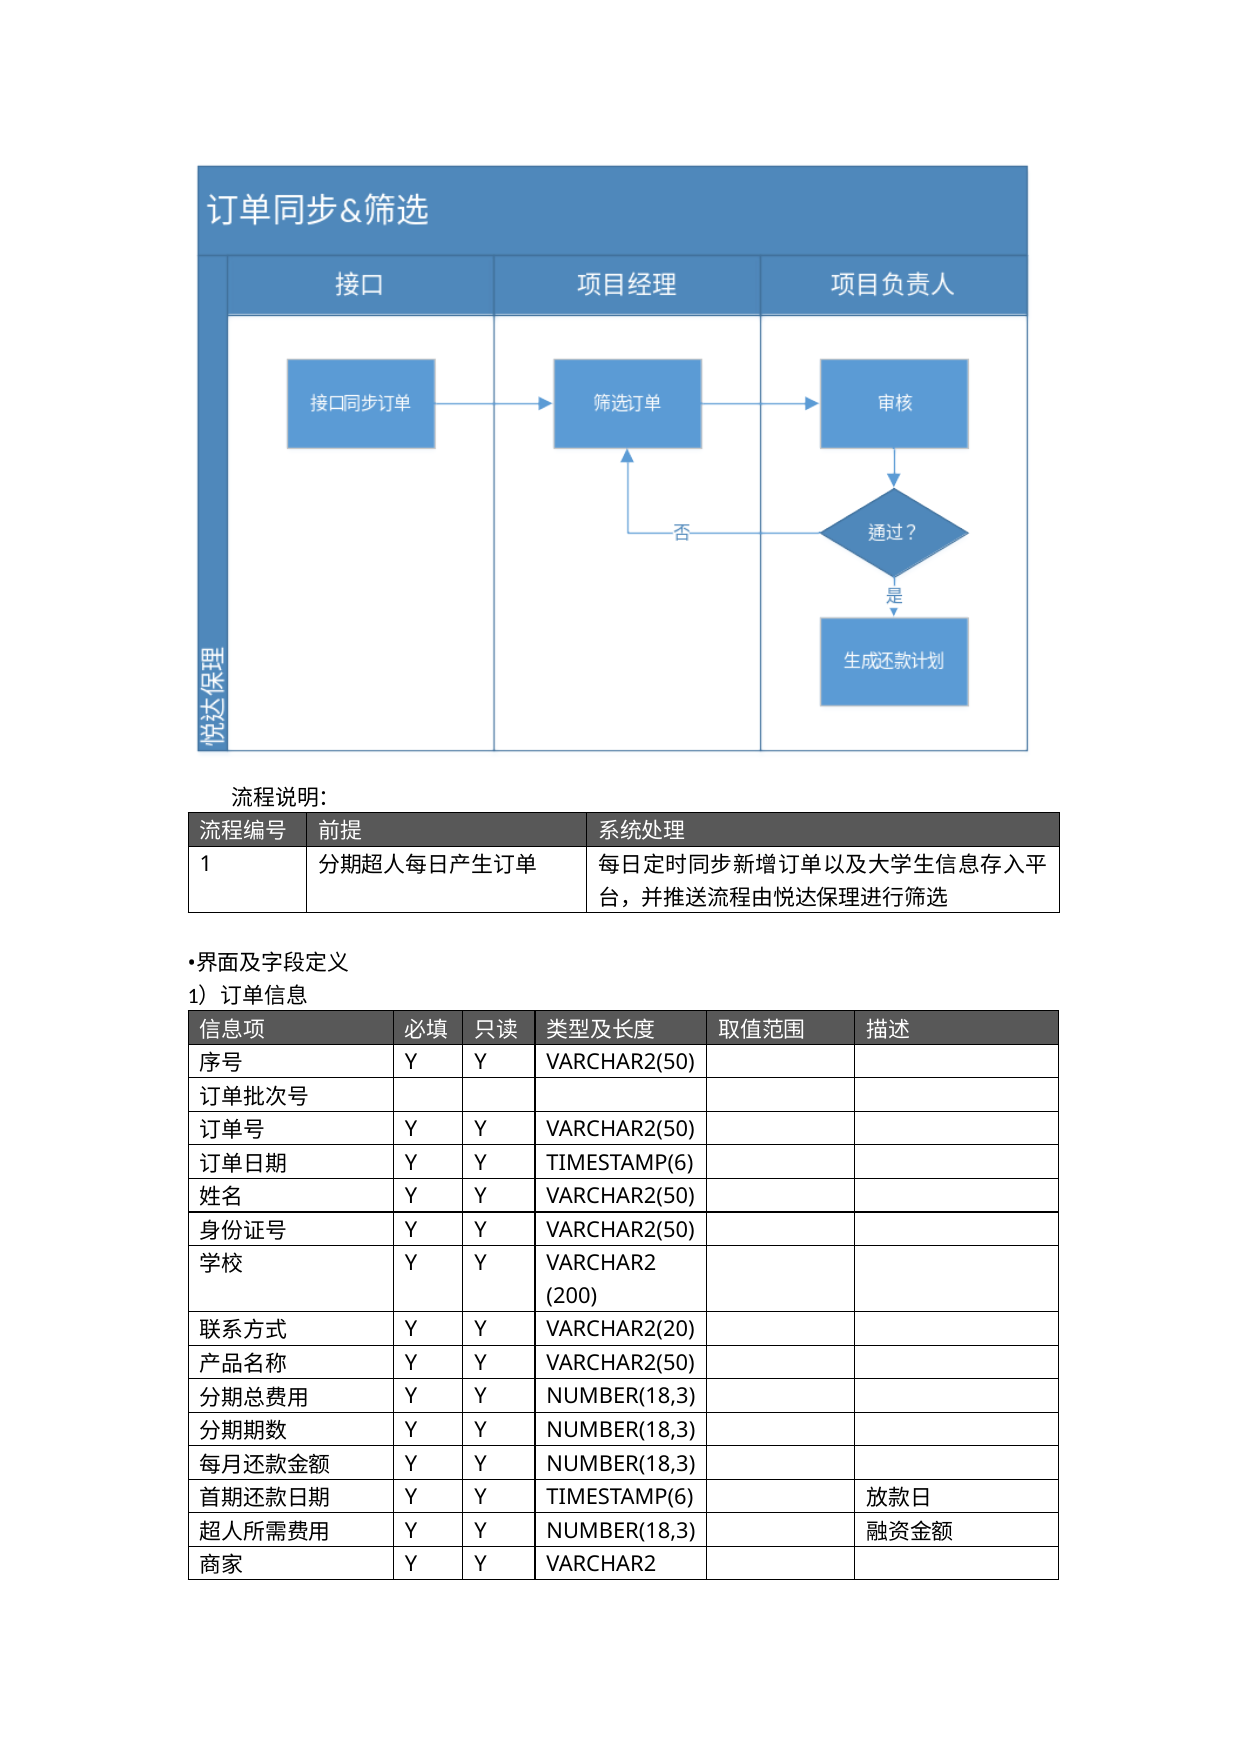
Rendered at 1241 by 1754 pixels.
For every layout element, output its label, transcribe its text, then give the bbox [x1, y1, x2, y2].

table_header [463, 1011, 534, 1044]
text •界面及字段定义 [187, 945, 1053, 978]
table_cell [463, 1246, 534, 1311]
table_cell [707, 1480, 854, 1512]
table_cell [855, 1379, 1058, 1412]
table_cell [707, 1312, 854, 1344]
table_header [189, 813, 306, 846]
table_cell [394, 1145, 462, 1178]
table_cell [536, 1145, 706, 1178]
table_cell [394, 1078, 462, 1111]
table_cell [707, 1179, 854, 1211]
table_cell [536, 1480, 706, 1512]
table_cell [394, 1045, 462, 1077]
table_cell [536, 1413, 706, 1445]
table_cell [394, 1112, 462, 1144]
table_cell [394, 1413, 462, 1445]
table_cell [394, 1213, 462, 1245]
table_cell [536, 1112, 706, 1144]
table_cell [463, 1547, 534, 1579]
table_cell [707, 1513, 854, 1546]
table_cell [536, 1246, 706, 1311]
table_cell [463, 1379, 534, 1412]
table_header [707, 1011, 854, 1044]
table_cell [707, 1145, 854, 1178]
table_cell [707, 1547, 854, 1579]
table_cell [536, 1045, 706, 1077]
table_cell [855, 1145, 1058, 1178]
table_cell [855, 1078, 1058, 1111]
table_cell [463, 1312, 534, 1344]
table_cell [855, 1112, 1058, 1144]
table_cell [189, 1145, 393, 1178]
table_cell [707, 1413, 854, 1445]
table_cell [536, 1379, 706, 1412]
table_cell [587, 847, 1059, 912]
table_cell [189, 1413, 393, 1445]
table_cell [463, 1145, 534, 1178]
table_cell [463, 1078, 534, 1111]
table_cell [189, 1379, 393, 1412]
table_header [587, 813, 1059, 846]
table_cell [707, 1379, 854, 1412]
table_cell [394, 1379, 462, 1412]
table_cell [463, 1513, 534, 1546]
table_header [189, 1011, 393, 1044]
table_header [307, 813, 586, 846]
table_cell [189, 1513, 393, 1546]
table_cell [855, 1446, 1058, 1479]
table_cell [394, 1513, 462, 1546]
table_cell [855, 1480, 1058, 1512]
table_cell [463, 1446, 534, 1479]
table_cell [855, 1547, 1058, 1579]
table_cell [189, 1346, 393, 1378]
text 流程说明： [187, 779, 1053, 812]
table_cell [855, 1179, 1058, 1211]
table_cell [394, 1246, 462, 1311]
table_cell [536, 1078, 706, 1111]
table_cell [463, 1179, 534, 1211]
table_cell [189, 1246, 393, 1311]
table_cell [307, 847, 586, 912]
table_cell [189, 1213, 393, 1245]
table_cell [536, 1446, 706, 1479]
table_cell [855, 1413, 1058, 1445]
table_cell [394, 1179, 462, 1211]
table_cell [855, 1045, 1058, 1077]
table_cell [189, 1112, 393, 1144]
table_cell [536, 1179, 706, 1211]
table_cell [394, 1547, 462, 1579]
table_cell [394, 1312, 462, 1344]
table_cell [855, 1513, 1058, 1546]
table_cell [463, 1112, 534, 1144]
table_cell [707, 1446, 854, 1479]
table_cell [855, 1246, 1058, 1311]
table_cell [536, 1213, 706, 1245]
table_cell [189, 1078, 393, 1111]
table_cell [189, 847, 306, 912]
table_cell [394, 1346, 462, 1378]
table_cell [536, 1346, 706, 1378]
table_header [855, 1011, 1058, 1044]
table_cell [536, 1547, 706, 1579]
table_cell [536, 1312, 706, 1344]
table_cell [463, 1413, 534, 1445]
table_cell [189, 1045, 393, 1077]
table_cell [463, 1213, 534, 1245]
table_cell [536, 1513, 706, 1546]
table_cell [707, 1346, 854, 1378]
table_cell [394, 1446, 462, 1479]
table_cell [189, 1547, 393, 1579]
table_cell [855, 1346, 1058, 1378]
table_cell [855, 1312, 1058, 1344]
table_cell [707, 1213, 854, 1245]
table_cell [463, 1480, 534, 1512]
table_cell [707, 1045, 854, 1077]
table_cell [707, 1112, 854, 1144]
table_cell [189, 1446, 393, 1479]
list 1）订单信息 [187, 978, 1053, 1010]
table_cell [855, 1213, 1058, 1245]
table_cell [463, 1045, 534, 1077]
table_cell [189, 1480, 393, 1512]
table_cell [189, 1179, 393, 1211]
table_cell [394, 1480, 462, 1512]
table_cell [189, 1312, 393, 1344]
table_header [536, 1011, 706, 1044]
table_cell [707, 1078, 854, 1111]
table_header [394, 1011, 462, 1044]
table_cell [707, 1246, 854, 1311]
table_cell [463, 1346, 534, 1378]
